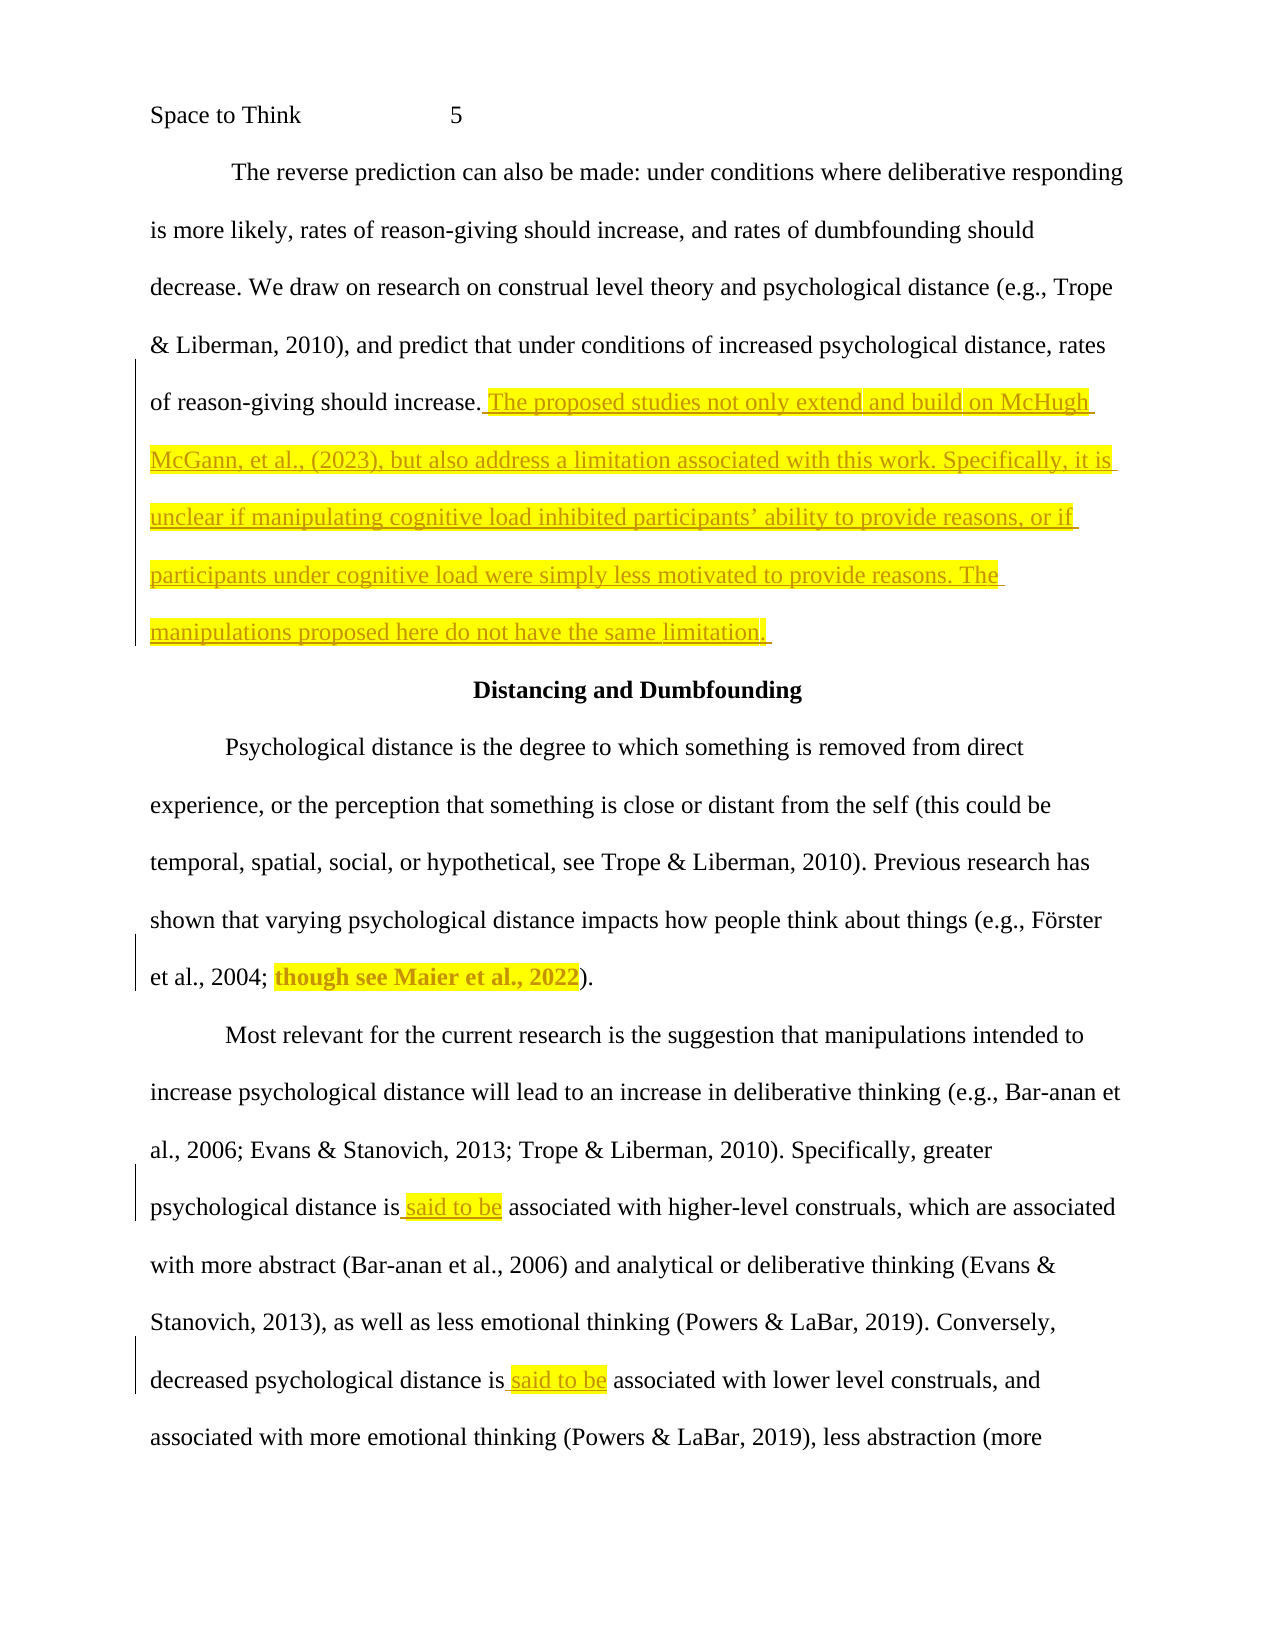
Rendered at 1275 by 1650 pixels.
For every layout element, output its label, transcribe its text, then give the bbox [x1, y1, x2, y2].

text The reverse prediction can also be made: under conditions where deliberative responding is more likely, rates of reason-giving should increase, and rates of dumbfounding should decrease. We draw on research on construal level theory and psychological distance (e.g., Trope & Liberman, 2010), and predict that under conditions of increased psychological distance, rates of reason-giving should increase. [150, 157, 1125, 646]
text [150, 1020, 1125, 1451]
text Psychological distance is the degree to which something is removed from direct experience, or the perception that something is close or distant from the self (this could be temporal, spatial, social, or hypothetical, see Trope & Liberman, 2010). Previous research has shown that varying psychological distance impacts how people think about things (e.g., Förster et al., 2004; though see Maier et al., 2022). [150, 732, 1125, 991]
subtitle Distancing and Dumbfounding [150, 675, 1125, 704]
